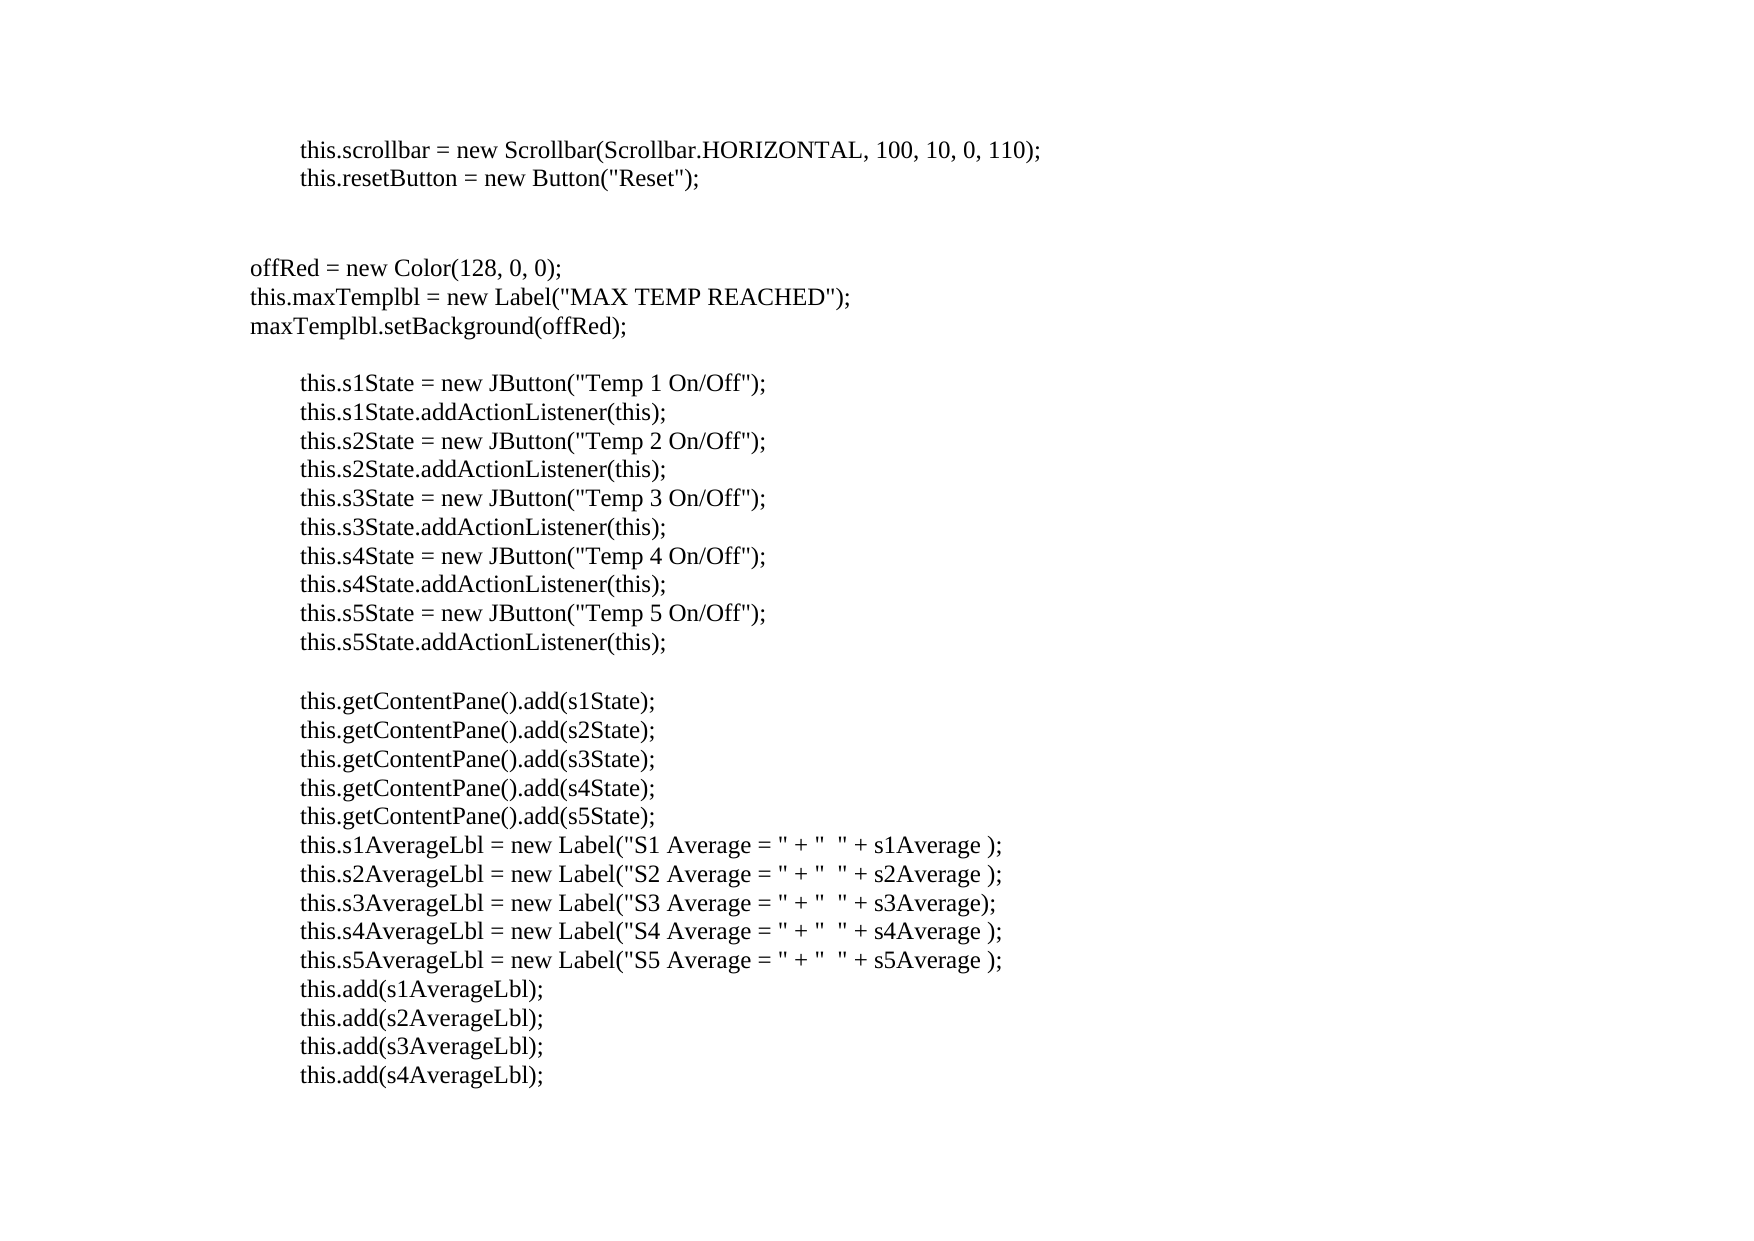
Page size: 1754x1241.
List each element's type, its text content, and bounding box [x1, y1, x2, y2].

text this.getContentPane().add(s2State); [150, 715, 1604, 744]
text this.s3State.addActionListener(this); [150, 512, 1604, 541]
text offRed = new Color(128, 0, 0); [150, 253, 1604, 282]
text this.s4State.addActionListener(this); [150, 569, 1604, 598]
text this.s1State.addActionListener(this); [150, 397, 1604, 426]
text this.s5AverageLbl = new Label("S5 Average = " + " " + s5Average ); [150, 945, 1604, 974]
text this.add(s1AverageLbl); [150, 974, 1604, 1003]
text this.s5State.addActionListener(this); [150, 627, 1604, 656]
text this.add(s3AverageLbl); [150, 1031, 1604, 1060]
text this.s4AverageLbl = new Label("S4 Average = " + " " + s4Average ); [150, 916, 1604, 945]
text this.s1State = new JButton("Temp 1 On/Off"); [150, 368, 1604, 397]
text this.getContentPane().add(s1State); [150, 686, 1604, 715]
text this.s2AverageLbl = new Label("S2 Average = " + " " + s2Average ); [150, 859, 1604, 888]
text this.s3State = new JButton("Temp 3 On/Off"); [150, 483, 1604, 512]
text this.add(s4AverageLbl); [150, 1060, 1604, 1089]
text this.resetButton = new Button("Reset"); [150, 163, 1604, 192]
text this.getContentPane().add(s3State); [150, 744, 1604, 773]
text this.getContentPane().add(s4State); [150, 773, 1604, 801]
text this.s2State = new JButton("Temp 2 On/Off"); [150, 426, 1604, 454]
text this.scrollbar = new Scrollbar(Scrollbar.HORIZONTAL, 100, 10, 0, 110); [150, 135, 1604, 163]
text this.s1AverageLbl = new Label("S1 Average = " + " " + s1Average ); [150, 830, 1604, 859]
text this.s4State = new JButton("Temp 4 On/Off"); [150, 541, 1604, 569]
text this.add(s2AverageLbl); [150, 1003, 1604, 1031]
text this.s2State.addActionListener(this); [150, 454, 1604, 483]
text maxTemplbl.setBackground(offRed); [150, 311, 1604, 339]
text this.getContentPane().add(s5State); [150, 801, 1604, 830]
text this.s3AverageLbl = new Label("S3 Average = " + " " + s3Average); [150, 888, 1604, 916]
text this.s5State = new JButton("Temp 5 On/Off"); [150, 598, 1604, 627]
text this.maxTemplbl = new Label("MAX TEMP REACHED"); [150, 282, 1604, 311]
